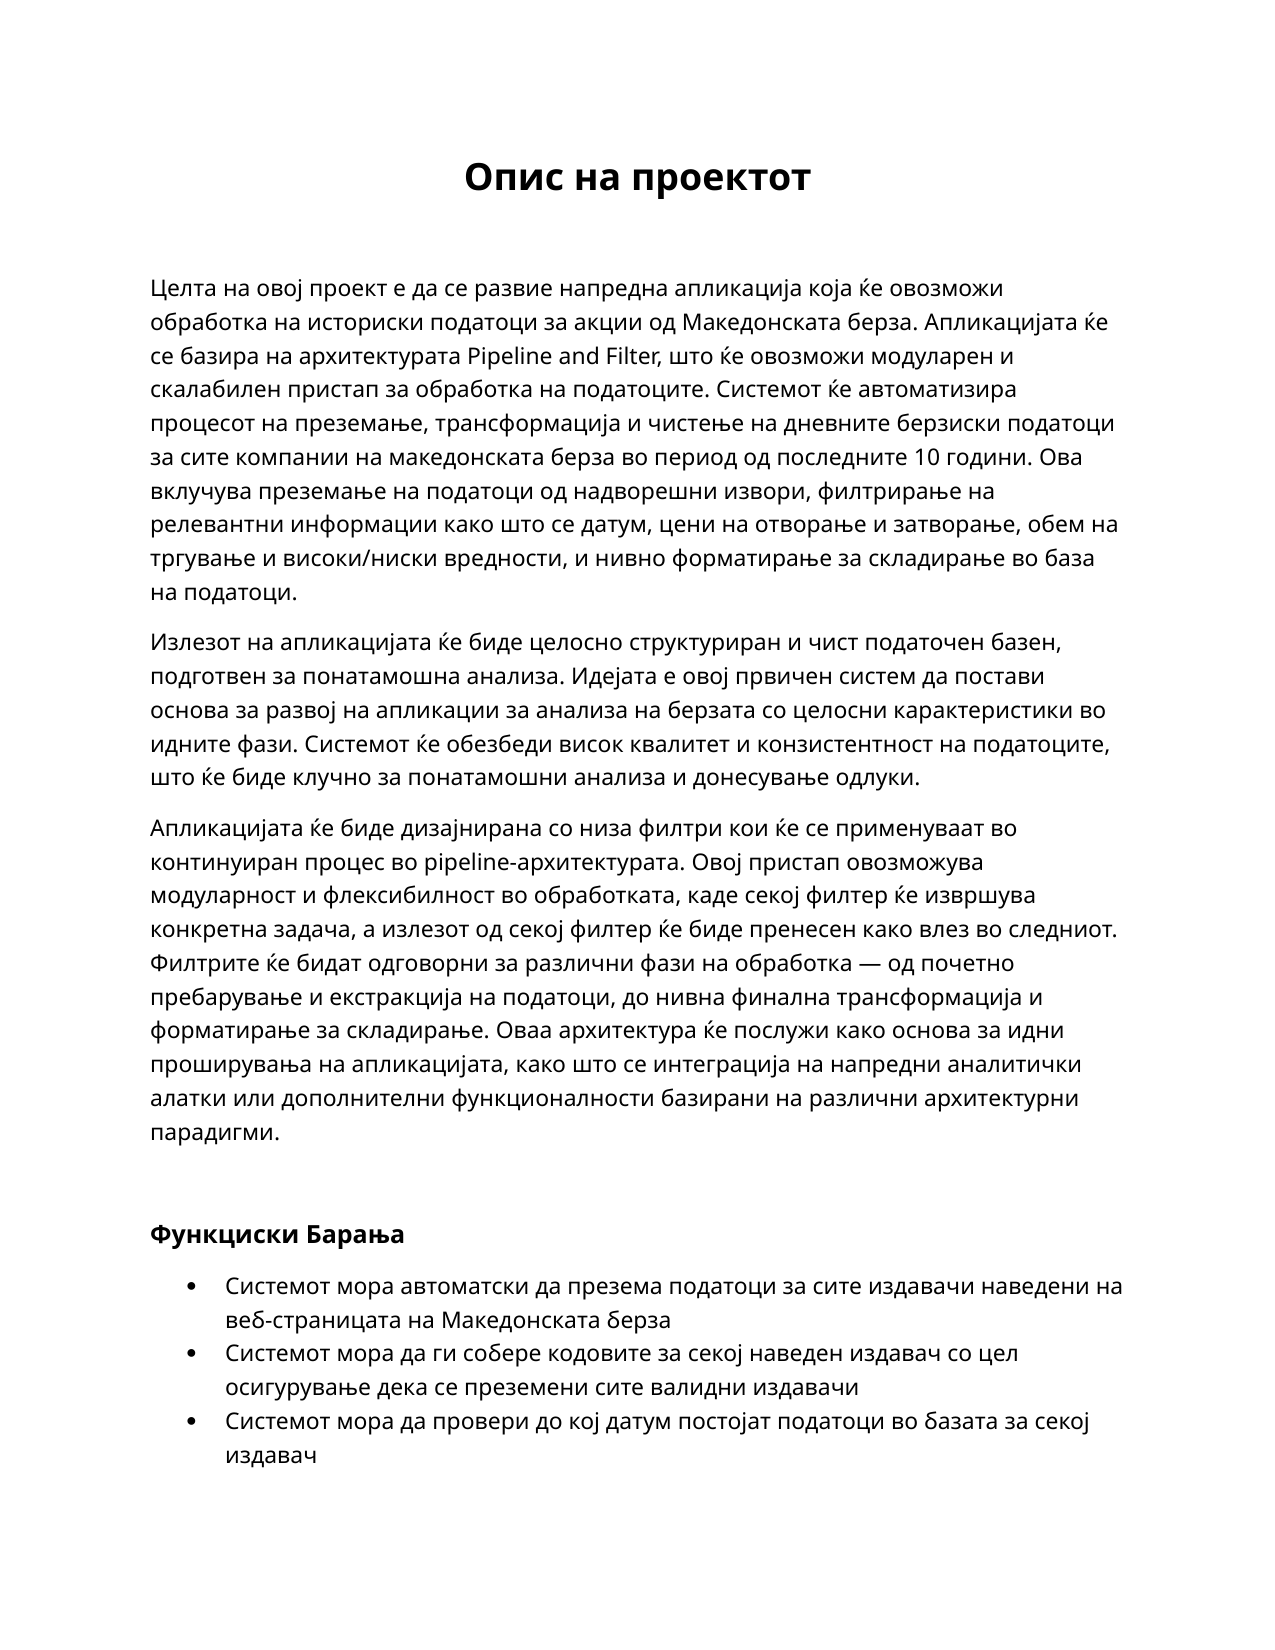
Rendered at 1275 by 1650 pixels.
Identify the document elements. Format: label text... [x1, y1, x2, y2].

text Опис на проектот [150, 150, 1125, 201]
text Апликацијата ќе биде дизајнирана со низа филтри кои ќе се применуваат во континуиран процес во pipeline-архитектурата. Овој пристап овозможува модуларност и флексибилност во обработката, каде секој филтер ќе извршува конкретна задача, а излезот од секој филтер ќе биде пренесен како влез во следниот. Филтрите ќе бидат одговорни за различни фази на обработка — од почетно пребарување и екстракција на податоци, до нивна финална трансформација и форматирање за складирање. Оваа архитектура ќе послужи како основа за идни проширувања на апликацијата, како што се интеграција на напредни аналитички алатки или дополнителни функционалности базирани на различни архитектурни парадигми. [150, 812, 1125, 1147]
list Системот мора да провери до кој датум постојат податоци во базата за секој издавач [187, 1405, 1125, 1470]
text Излезот на апликацијата ќе биде целосно структуриран и чист податочен базен, подготвен за понатамошна анализа. Идејата е овој првичен систем да постави основа за развој на апликации за анализа на берзата со целосни карактеристики во идните фази. Системот ќе обезбеди висок квалитет и конзистентност на податоците, што ќе биде клучно за понатамошни анализа и донесување одлуки. [150, 626, 1125, 793]
list Системот мора да ги собере кодовите за секој наведен издавач со цел осигурување дека се преземени сите валидни издавачи [187, 1337, 1125, 1402]
list Системот мора автоматски да презема податоци за сите издавачи наведени на веб-страницата на Македонската берза [187, 1270, 1125, 1335]
text Функциски Барања [150, 1216, 1125, 1250]
text Целта на овој проект е да се развие напредна апликација која ќе овозможи обработка на историски податоци за акции од Македонската берза. Апликацијата ќе се базира на архитектурата Pipeline and Filter, што ќе овозможи модуларен и скалабилен пристап за обработка на податоците. Системот ќе автоматизира процесот на преземање, трансформација и чистење на дневните берзиски податоци за сите компании на македонската берза во период од последните 10 години. Ова вклучува преземање на податоци од надворешни извори, филтрирање на релевантни информации како што се датум, цени на отворање и затворање, обем на тргување и високи/ниски вредности, и нивно форматирање за складирање во база на податоци. [150, 272, 1125, 607]
